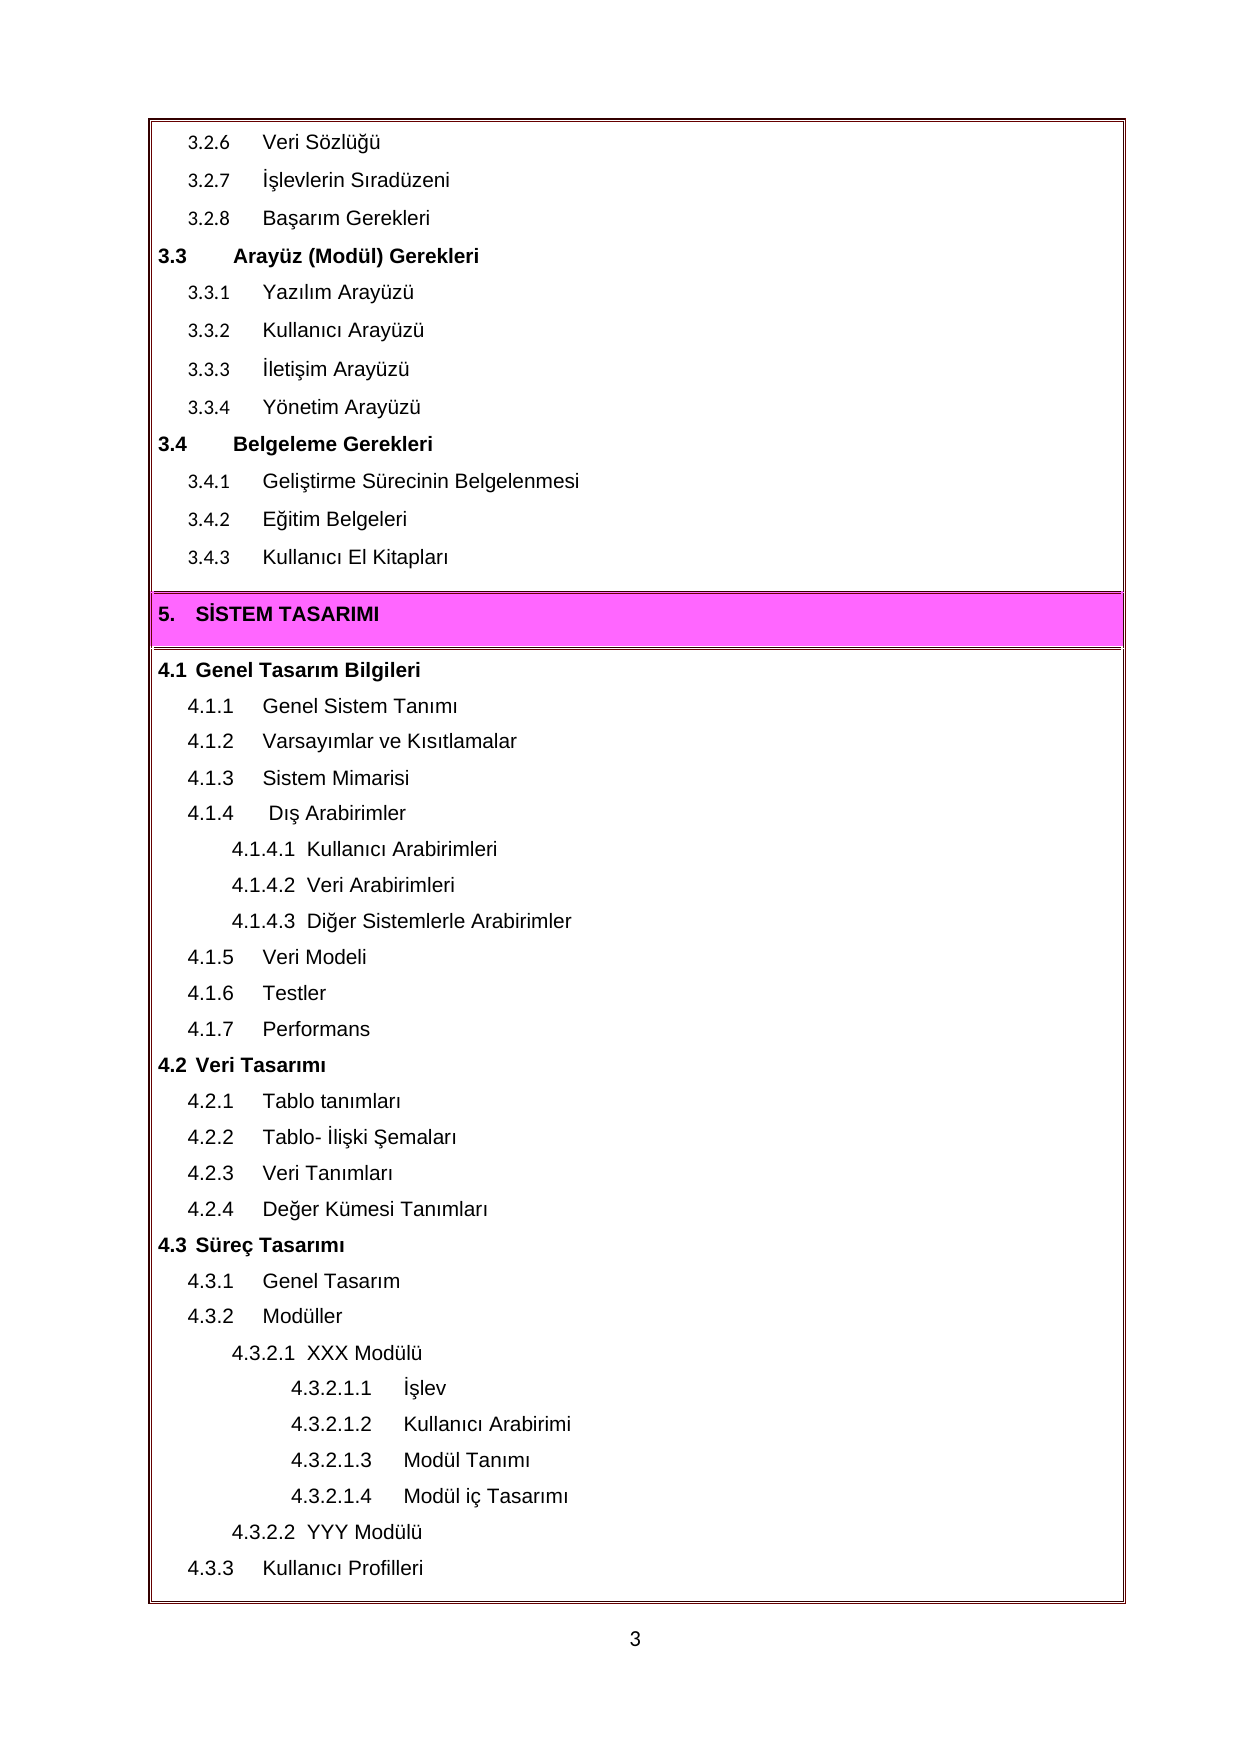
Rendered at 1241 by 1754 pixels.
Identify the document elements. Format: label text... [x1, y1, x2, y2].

table_cell SİSTEM TASARIMI [150, 591, 1124, 646]
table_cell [152, 646, 1123, 1601]
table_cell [152, 122, 1123, 591]
